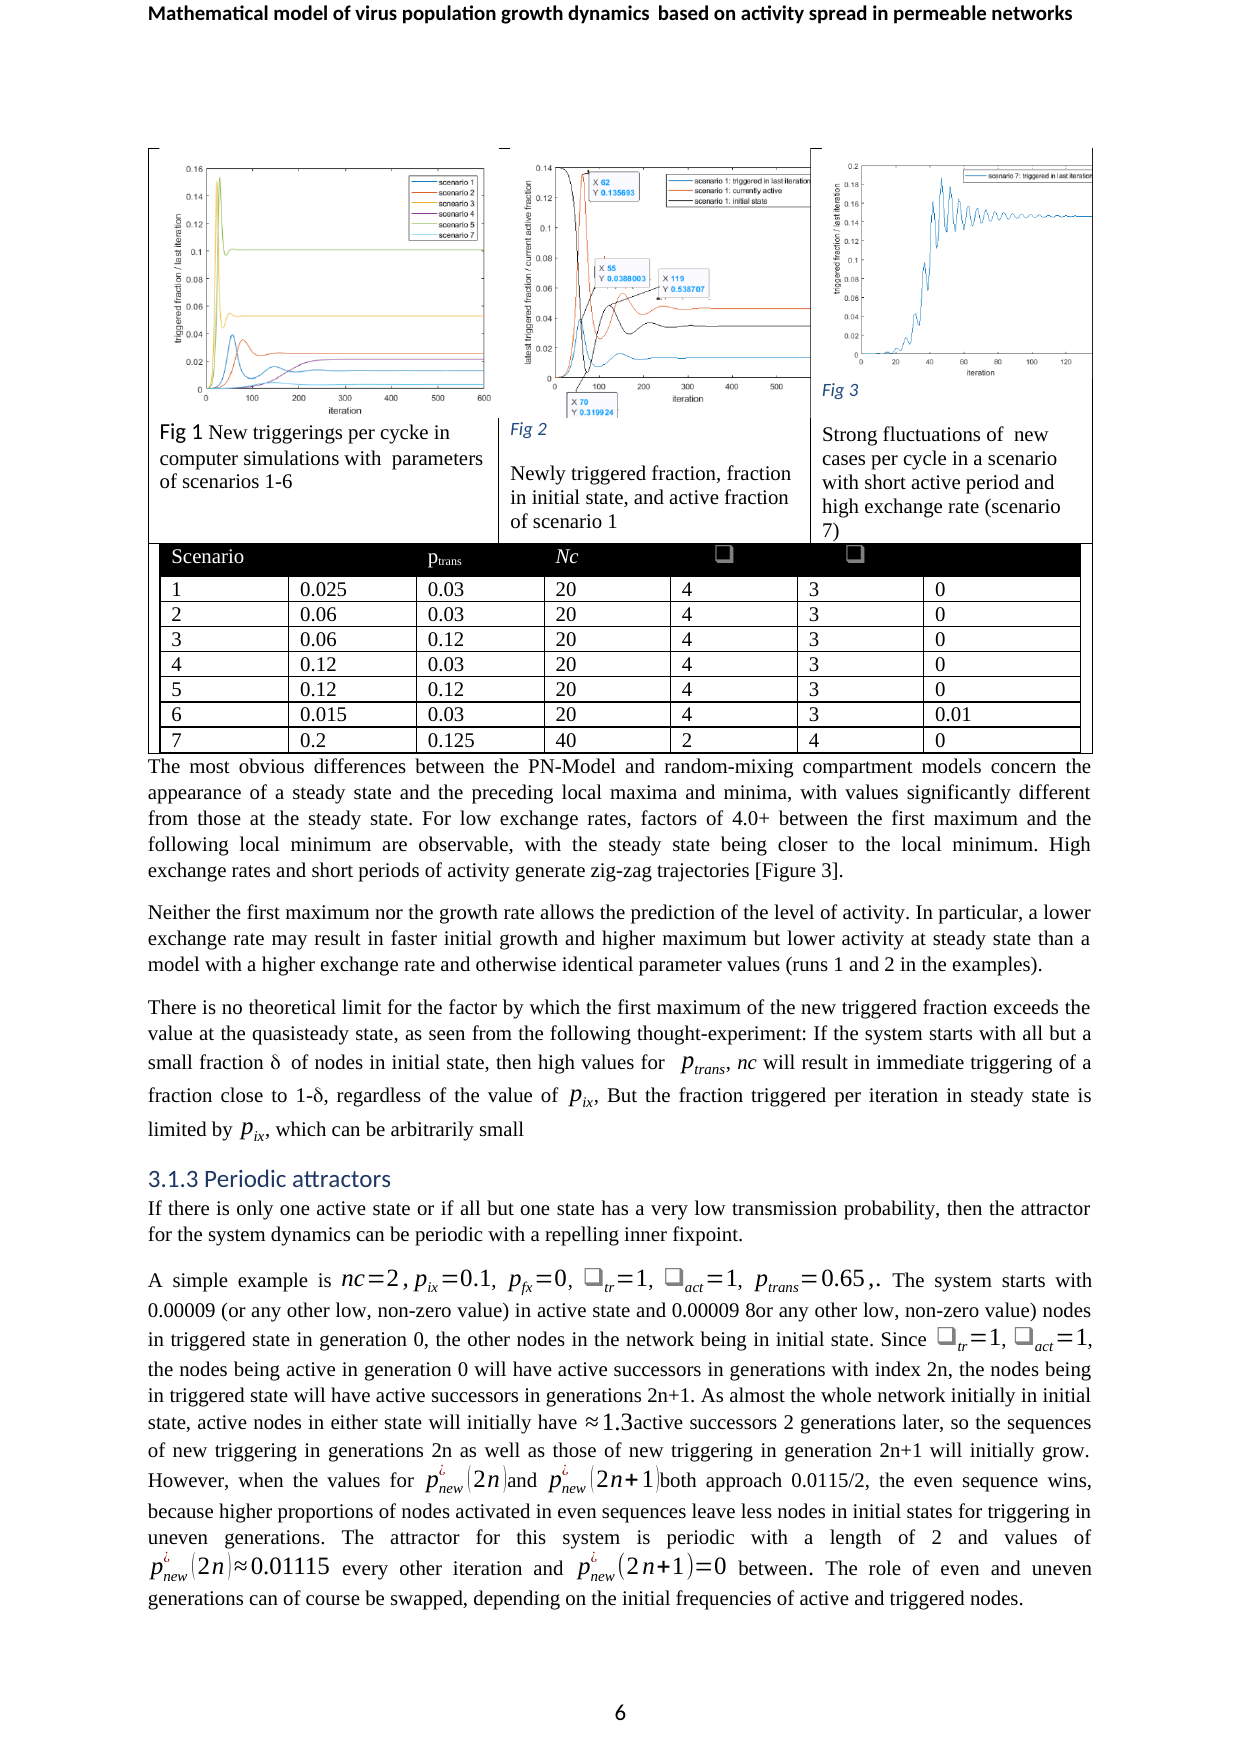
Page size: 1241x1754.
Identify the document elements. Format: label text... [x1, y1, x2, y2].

table_cell [798, 627, 923, 651]
table_cell [289, 627, 416, 651]
table_cell [924, 627, 1080, 651]
table_cell [545, 703, 670, 726]
table_cell [798, 577, 923, 601]
table_cell [149, 544, 159, 753]
table_cell [671, 627, 797, 651]
text There is no theoretical limit for the factor by which the first maximum of the new triggered fraction exceeds the value at the quasisteady state, as seen from the following thought-experiment: If the system starts with all but a small fraction of nodes in initial state, then high values for , nc will result in immediate triggering of a fraction close to 1-, regardless of the value of , But the fraction triggered per iteration in steady state is limited by , which can be arbitrarily small [148, 994, 1093, 1144]
table_cell [289, 577, 416, 601]
table_cell [545, 652, 670, 676]
table_cell [671, 728, 797, 752]
table_cell [924, 677, 1080, 701]
table_cell [1081, 544, 1092, 753]
picture [510, 148, 811, 418]
text A simple example is , , , , The system starts with 0.00009 (or any other low, non-zero value) in active state and 0.00009 8or any other low, non-zero value) nodes in triggered state in generation 0, the other nodes in the network being in initial state. Since , , the nodes being active in generation 0 will have active successors in generations with index 2n, the nodes being in triggered state will have active successors in generations 2n+1. As almost the whole network initially in initial state, active nodes in either state will initially have active successors 2 generations later, so the sequences of new triggering in generations 2n as well as those of new triggering in generation 2n+1 will initially grow. However, when the values for and both approach 0.0115/2, the even sequence wins, because higher proportions of nodes activated in even sequences leave less nodes in initial states for triggering in uneven generations. The attractor for this system is periodic with a length of 2 and values of every other iteration and between. The role of even and uneven generations can of course be swapped, depending on the initial frequencies of active and triggered nodes. [148, 1264, 1093, 1610]
picture [821, 148, 1093, 379]
table_cell [798, 728, 923, 752]
table_cell [289, 652, 416, 676]
table_header Fig 1 New triggerings per cycke in computer simulations with parameters of scenarios 1-6 [149, 149, 498, 542]
table_cell [545, 627, 670, 651]
table_cell [798, 677, 923, 701]
table_cell [417, 703, 544, 726]
table_cell [417, 677, 544, 701]
table_cell [417, 627, 544, 651]
table_cell [545, 677, 670, 701]
text The most obvious differences between the PN-Model and random-mixing compartment models concern the appearance of a steady state and the preceding local maxima and minima, with values significantly different from those at the steady state. For low exchange rates, factors of 4.0+ between the first maximum and the following local minimum are observable, with the steady state being closer to the local minimum. High exchange rates and short periods of activity generate zig-zag trajectories [Figure 3]. [148, 754, 1093, 882]
table_header Fig 2 Newly triggered fraction, fraction in initial state, and active fraction of scenario 1 [499, 149, 810, 542]
table_cell [924, 577, 1080, 601]
table_cell [671, 677, 797, 701]
table_cell [671, 703, 797, 726]
table_cell [924, 728, 1080, 752]
table_cell [924, 652, 1080, 676]
table_cell [289, 703, 416, 726]
table_cell [671, 577, 797, 601]
table_cell [417, 652, 544, 676]
table_cell [417, 577, 544, 601]
table_cell [417, 602, 544, 626]
table_cell [161, 577, 288, 601]
table_cell [161, 728, 288, 752]
table_cell [798, 602, 923, 626]
table_cell [671, 602, 797, 626]
table_cell [289, 677, 416, 701]
table_cell [924, 602, 1080, 626]
table_cell [161, 703, 288, 726]
table_header Fig 3 Strong fluctuations of new cases per cycle in a scenario with short active period and high exchange rate (scenario 7) [811, 149, 1092, 542]
table_cell [161, 627, 288, 651]
table_cell [289, 728, 416, 752]
table_cell [289, 602, 416, 626]
table_cell [671, 652, 797, 676]
table_cell [798, 703, 923, 726]
subtitle 3.1.3 Periodic attractors [148, 1163, 1093, 1193]
table_cell [545, 602, 670, 626]
table_cell [161, 652, 288, 676]
table_cell [161, 602, 288, 626]
text Neither the first maximum nor the growth rate allows the prediction of the level of activity. In particular, a lower exchange rate may result in faster initial growth and higher maximum but lower activity at steady state than a model with a higher exchange rate and otherwise identical parameter values (runs 1 and 2 in the examples). [148, 900, 1093, 976]
table_cell [924, 703, 1080, 726]
table_cell [417, 728, 544, 752]
table_cell [545, 728, 670, 752]
table_cell [161, 677, 288, 701]
text If there is only one active state or if all but one state has a very low transmission probability, then the attractor for the system dynamics can be periodic with a repelling inner fixpoint. [148, 1196, 1093, 1246]
picture [159, 148, 499, 418]
table_cell [798, 652, 923, 676]
table_cell [545, 577, 670, 601]
